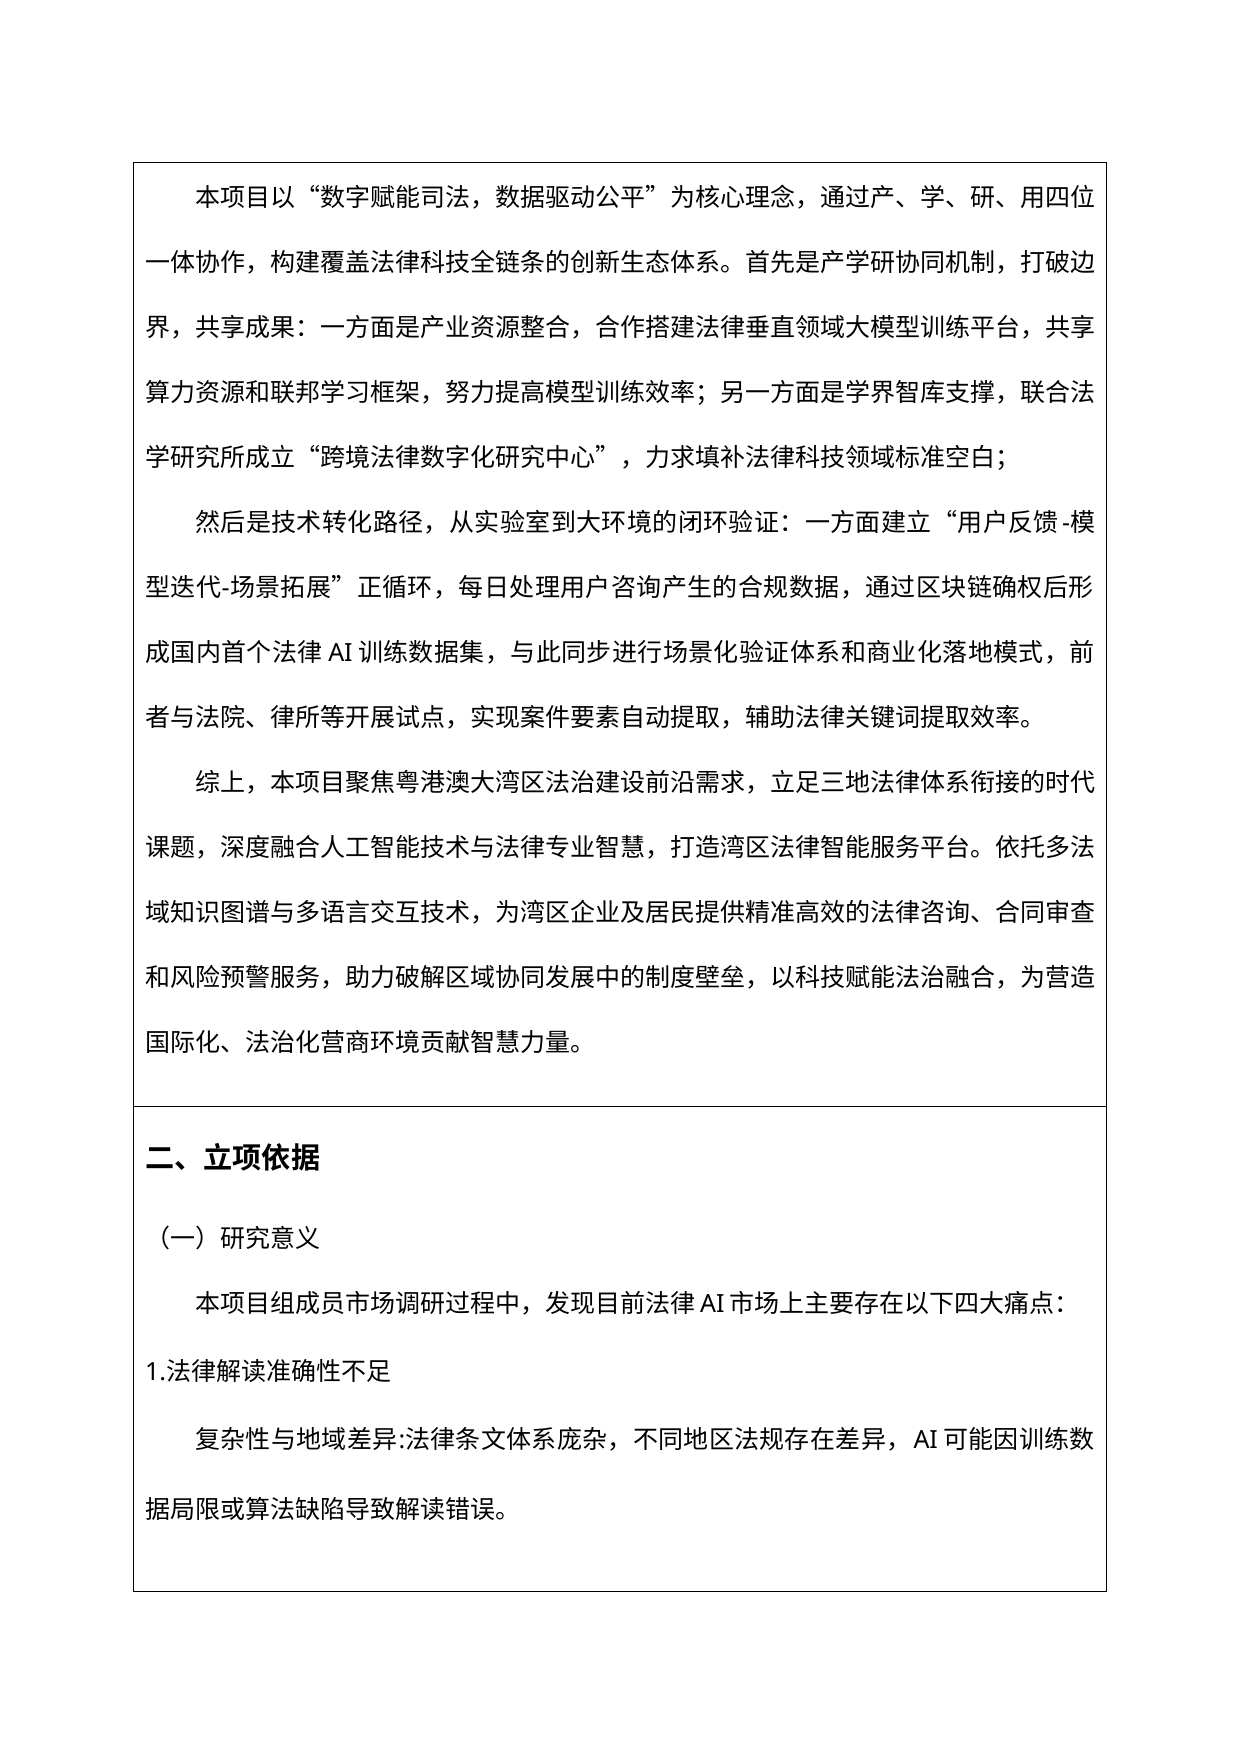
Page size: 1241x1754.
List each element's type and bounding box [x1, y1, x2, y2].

table_cell [134, 163, 1106, 1106]
table_cell [134, 1107, 1106, 1591]
